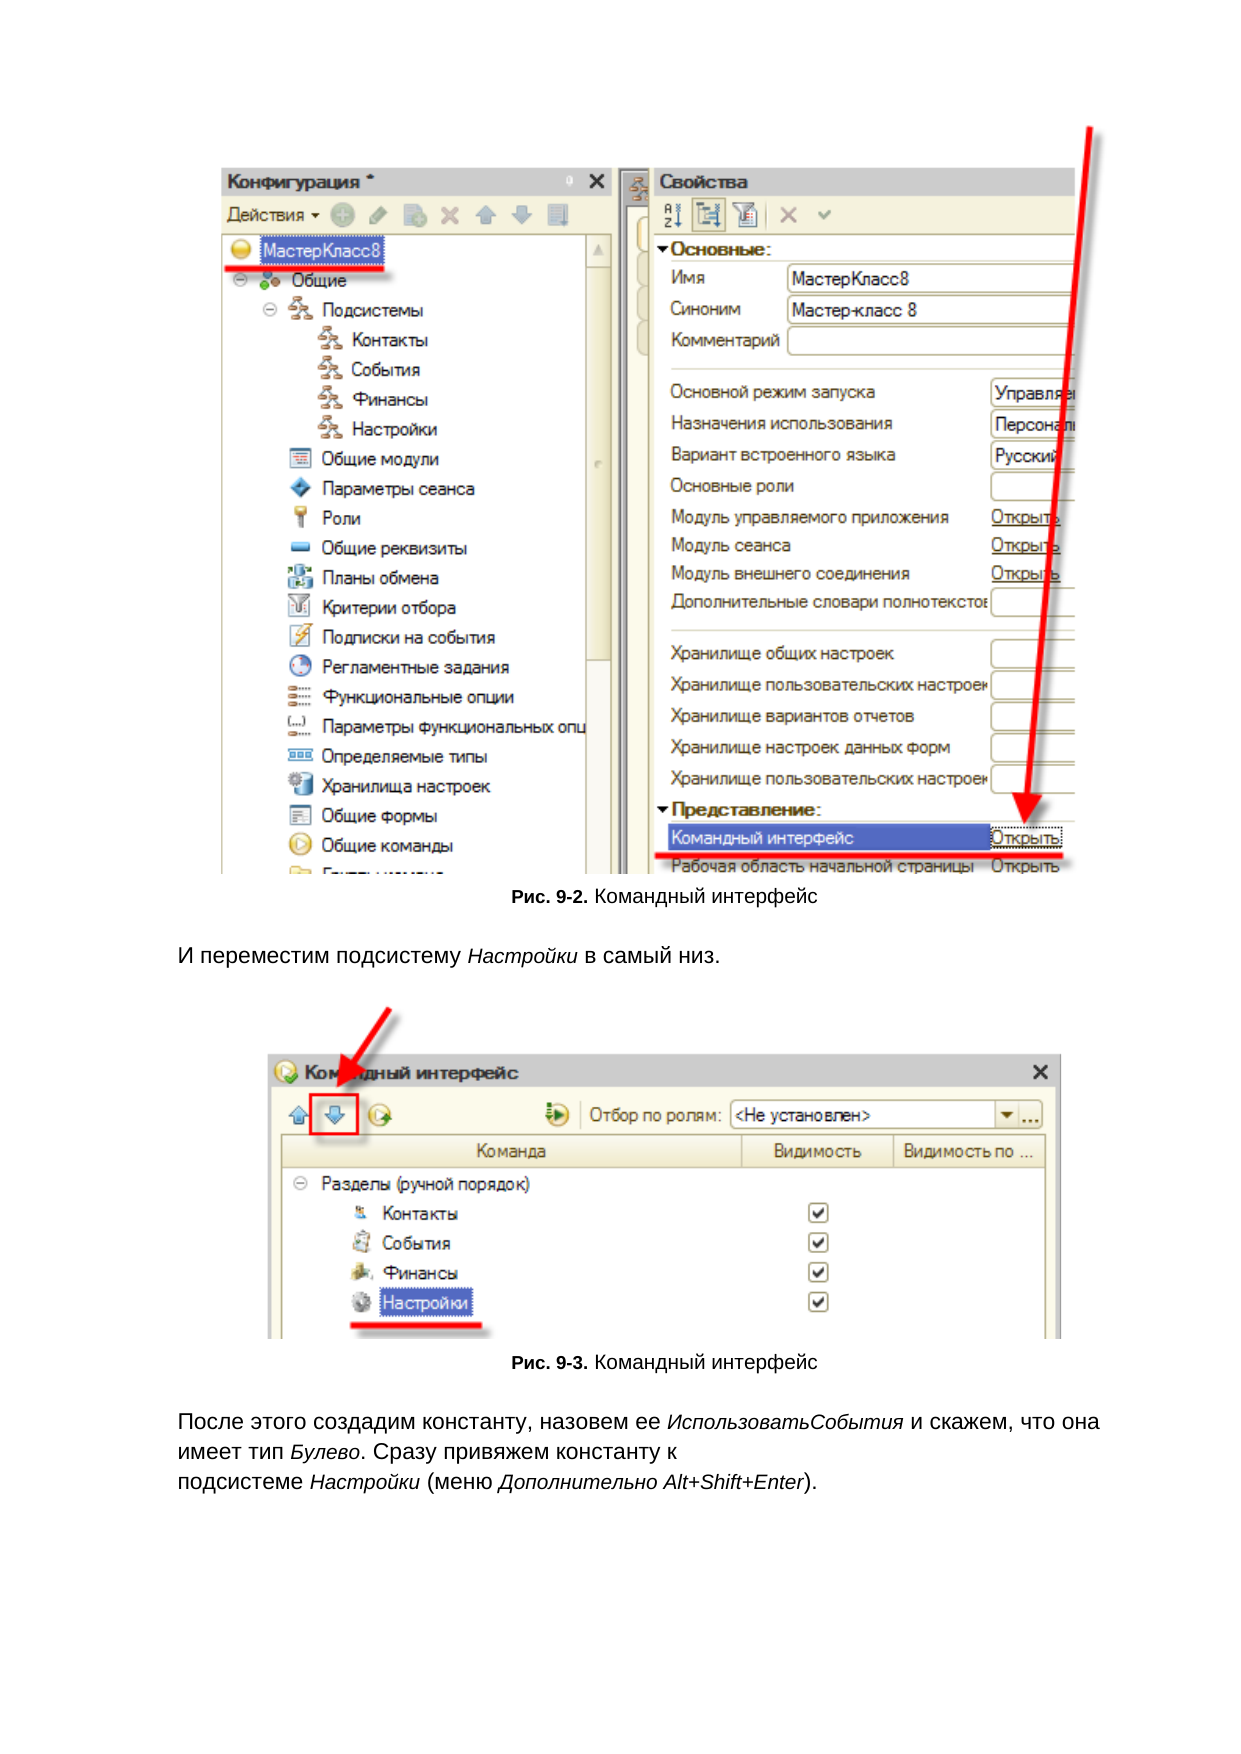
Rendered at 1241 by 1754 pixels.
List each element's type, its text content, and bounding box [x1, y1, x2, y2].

text Рис. 9-2. Командный интерфейс [177, 878, 1152, 908]
text И переместим подсистему Настройки в самый низ. [177, 938, 1152, 968]
text После этого создадим константу, назовем ее ИспользоватьСобытия и скажем, что она имеет тип Булево. Сразу привяжем константу к подсистеме Настройки (меню Дополнительно Alt+Shift+Enter). [177, 1404, 1152, 1494]
picture [221, 118, 1108, 874]
picture [267, 998, 1062, 1339]
text Рис. 9-3. Командный интерфейс [177, 1344, 1152, 1374]
